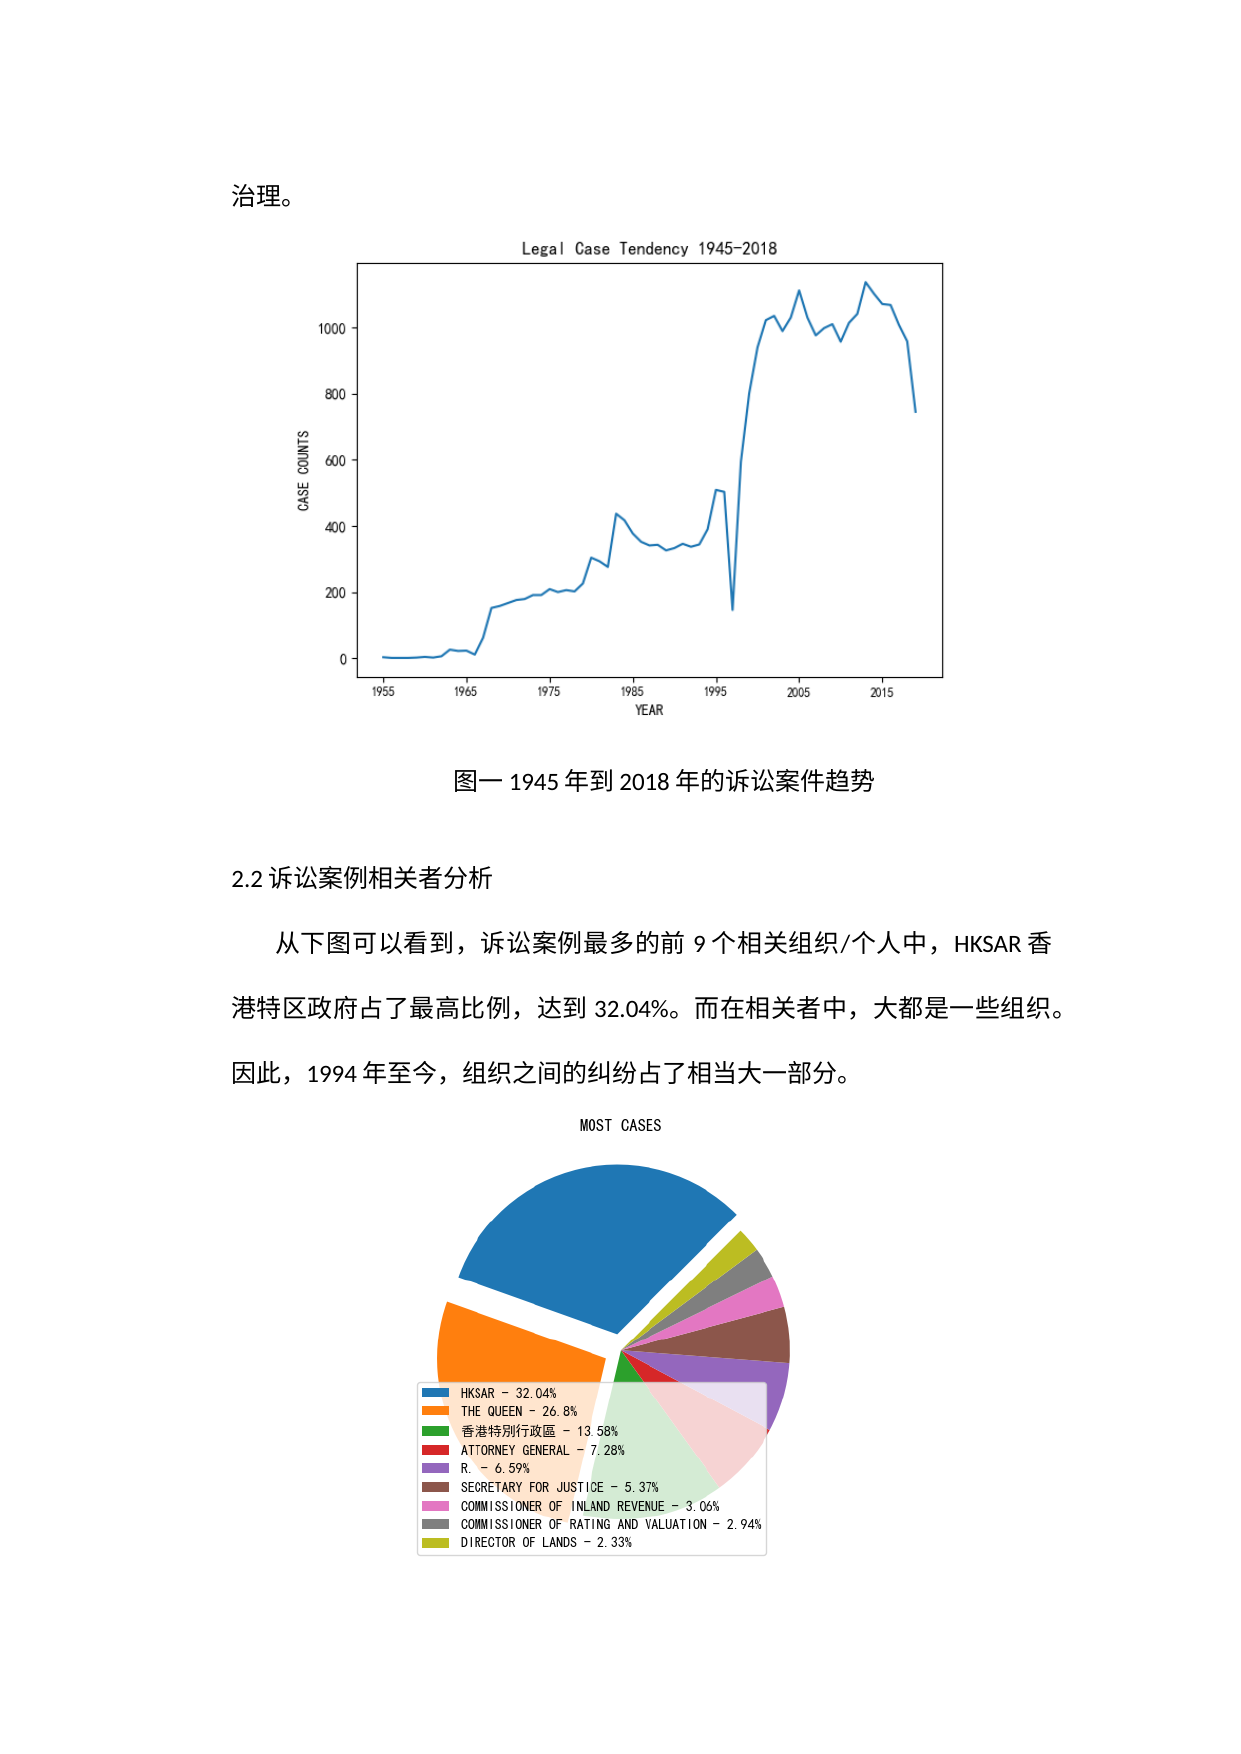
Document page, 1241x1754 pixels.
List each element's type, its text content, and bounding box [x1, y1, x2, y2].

picture [283, 227, 958, 733]
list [231, 162, 1053, 227]
list 图一 1945年到2018年的诉讼案件趋势 [231, 747, 1053, 812]
picture [306, 1104, 935, 1576]
list 从下图可以看到，诉讼案例最多的前9个相关组织/个人中，HKSAR香港特区政府占了最高比例，达到32.04%。而在相关者中，大都是一些组织。因此，1994年至今，组织之间的纠纷占了相当大一部分。 [231, 909, 1053, 1104]
list 诉讼案例相关者分析 [187, 844, 1053, 909]
